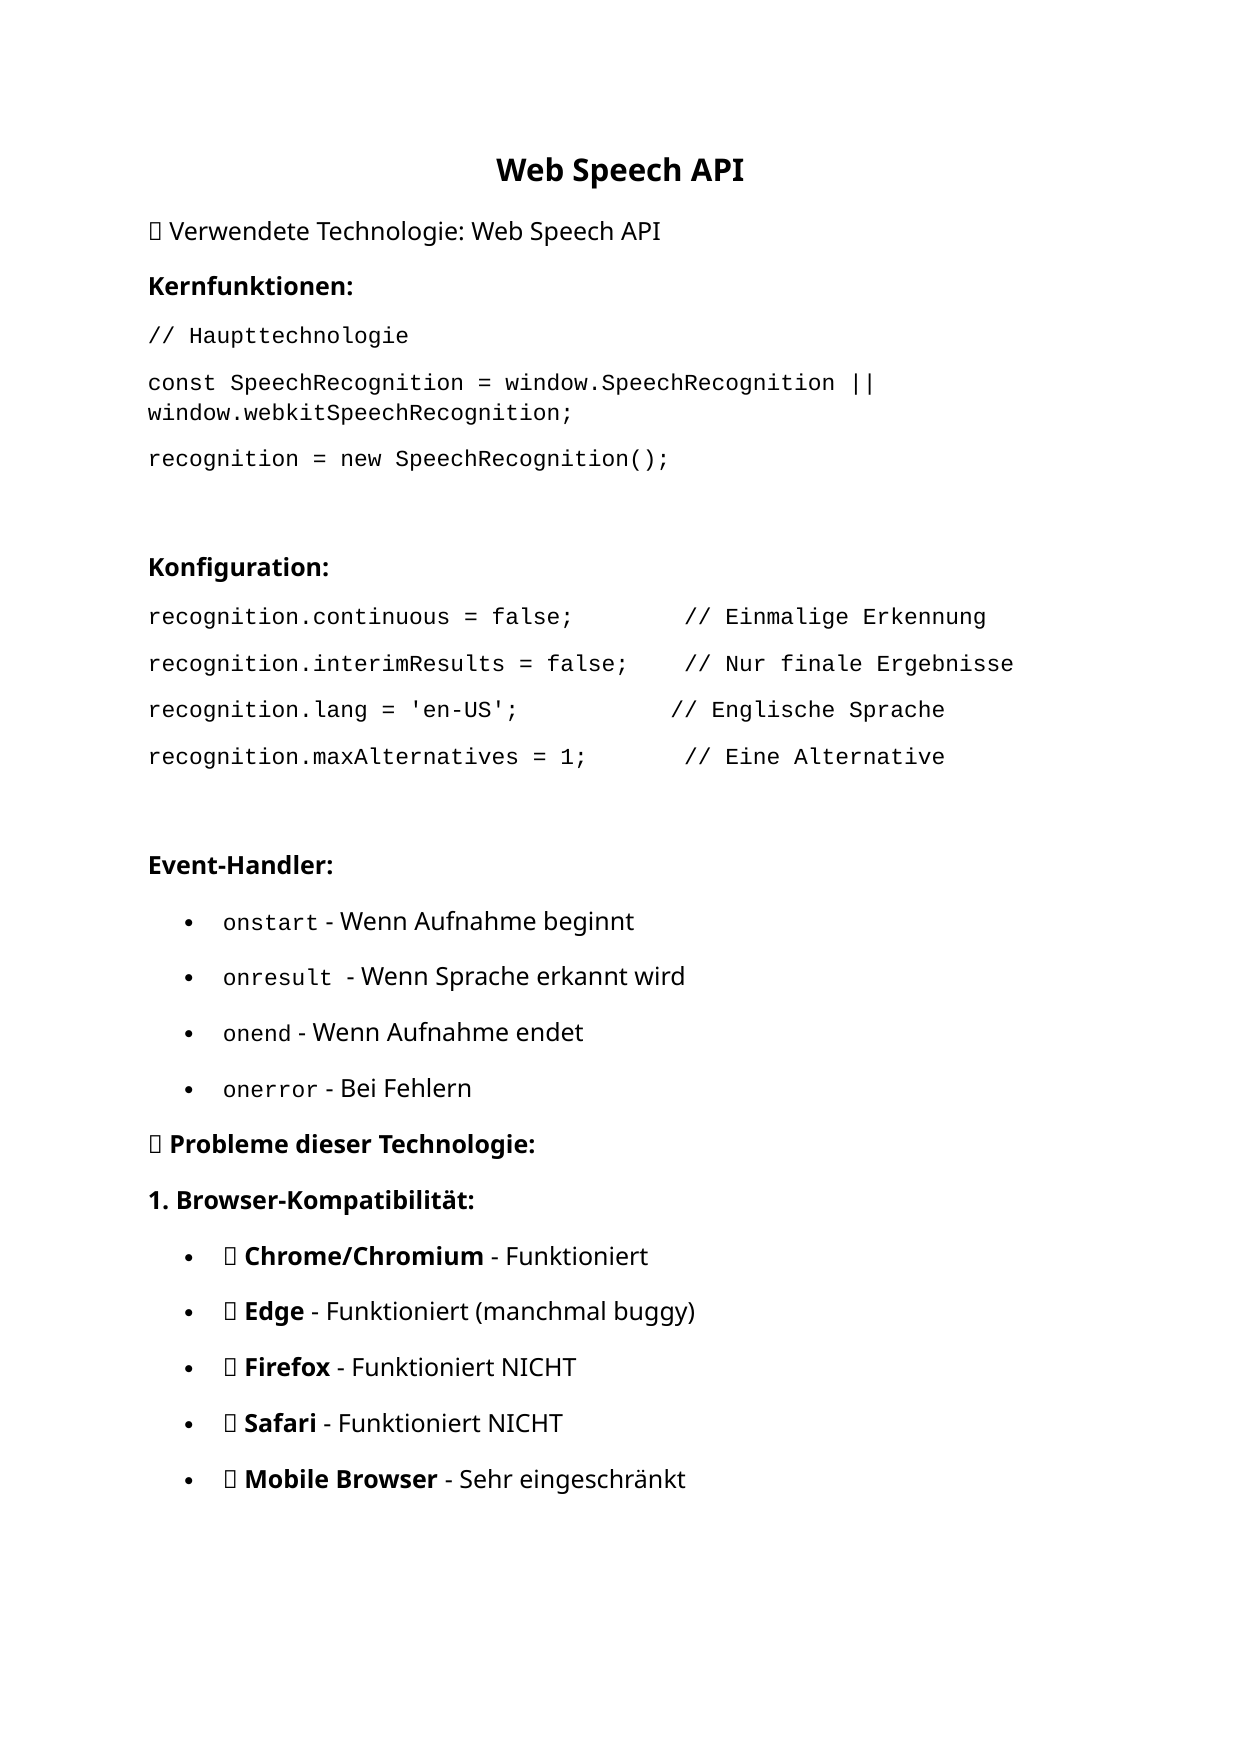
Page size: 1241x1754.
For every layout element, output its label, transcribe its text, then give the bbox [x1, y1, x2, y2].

text const SpeechRecognition = window.SpeechRecognition || window.webkitSpeechRecognition; [148, 371, 1093, 427]
text Konfiguration: [148, 550, 1093, 584]
text recognition.interimResults = false; // Nur finale Ergebnisse [148, 652, 1093, 678]
list onerror - Bei Fehlern [185, 1071, 1093, 1105]
text Web Speech API [148, 148, 1093, 190]
text // Haupttechnologie [148, 325, 1093, 351]
list onresult - Wenn Sprache erkannt wird [185, 959, 1093, 993]
list ❌ Firefox - Funktioniert NICHT [185, 1350, 1093, 1384]
list ✅ Chrome/Chromium - Funktioniert [185, 1238, 1093, 1272]
text ❌ Probleme dieser Technologie: [148, 1127, 1093, 1161]
text recognition = new SpeechRecognition(); [148, 448, 1093, 473]
list onend - Wenn Aufnahme endet [185, 1015, 1093, 1049]
list ❌ Mobile Browser - Sehr eingeschränkt [185, 1462, 1093, 1496]
list ✅ Edge - Funktioniert (manchmal buggy) [185, 1294, 1093, 1328]
list onstart - Wenn Aufnahme beginnt [185, 903, 1093, 937]
text 1. Browser-Kompatibilität: [148, 1182, 1093, 1216]
text Event-Handler: [148, 847, 1093, 881]
text recognition.continuous = false; // Einmalige Erkennung [148, 606, 1093, 632]
text recognition.lang = 'en-US'; // Englische Sprache [148, 699, 1093, 724]
text Kernfunktionen: [148, 269, 1093, 303]
text 🎤 Verwendete Technologie: Web Speech API [148, 213, 1093, 247]
list ❌ Safari - Funktioniert NICHT [185, 1406, 1093, 1440]
text recognition.maxAlternatives = 1; // Eine Alternative [148, 745, 1093, 771]
